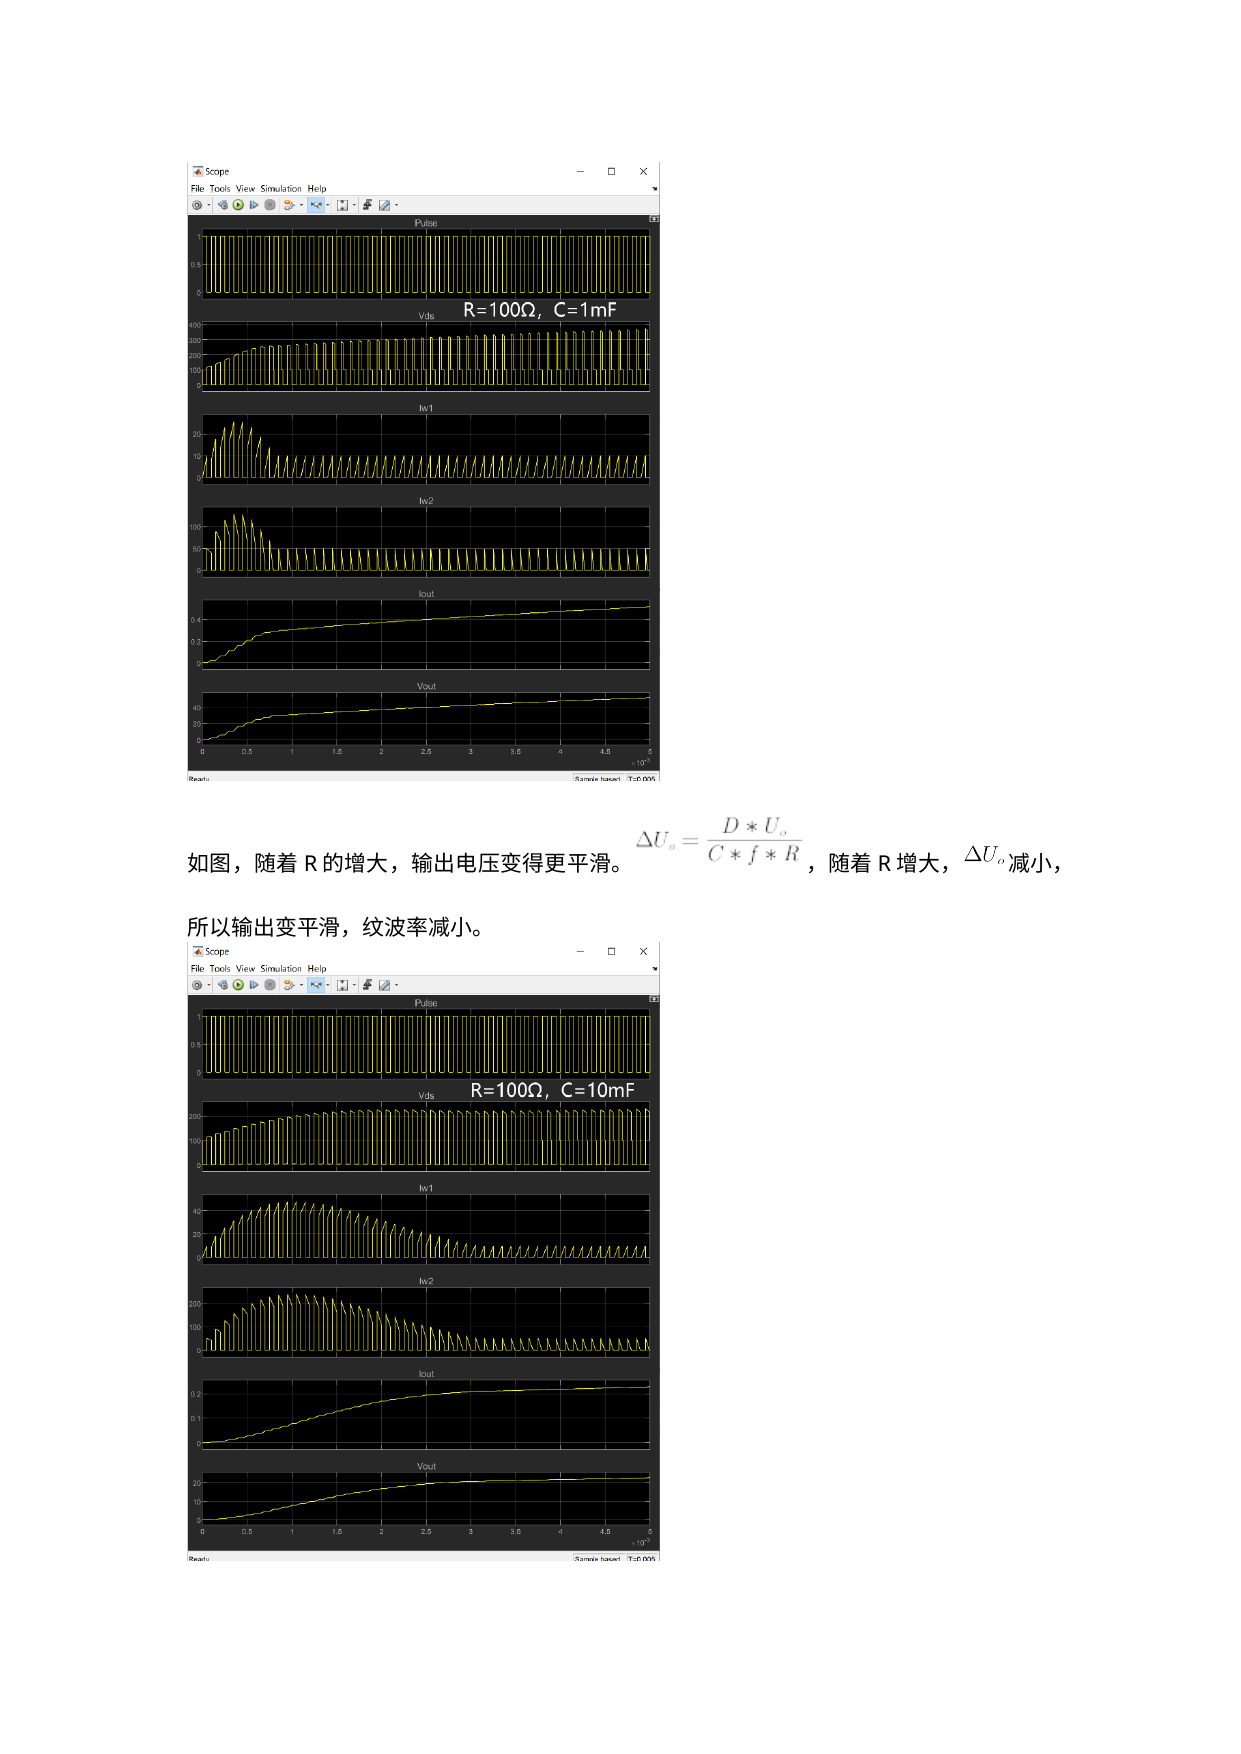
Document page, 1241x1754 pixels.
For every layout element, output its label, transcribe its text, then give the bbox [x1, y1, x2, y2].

text 如图，随着R的增大，输出电压变得更平滑。，随着R增大，减小，所以输出变平滑，纹波率减小。 [187, 812, 1053, 942]
picture [187, 942, 660, 1561]
picture [187, 162, 660, 781]
